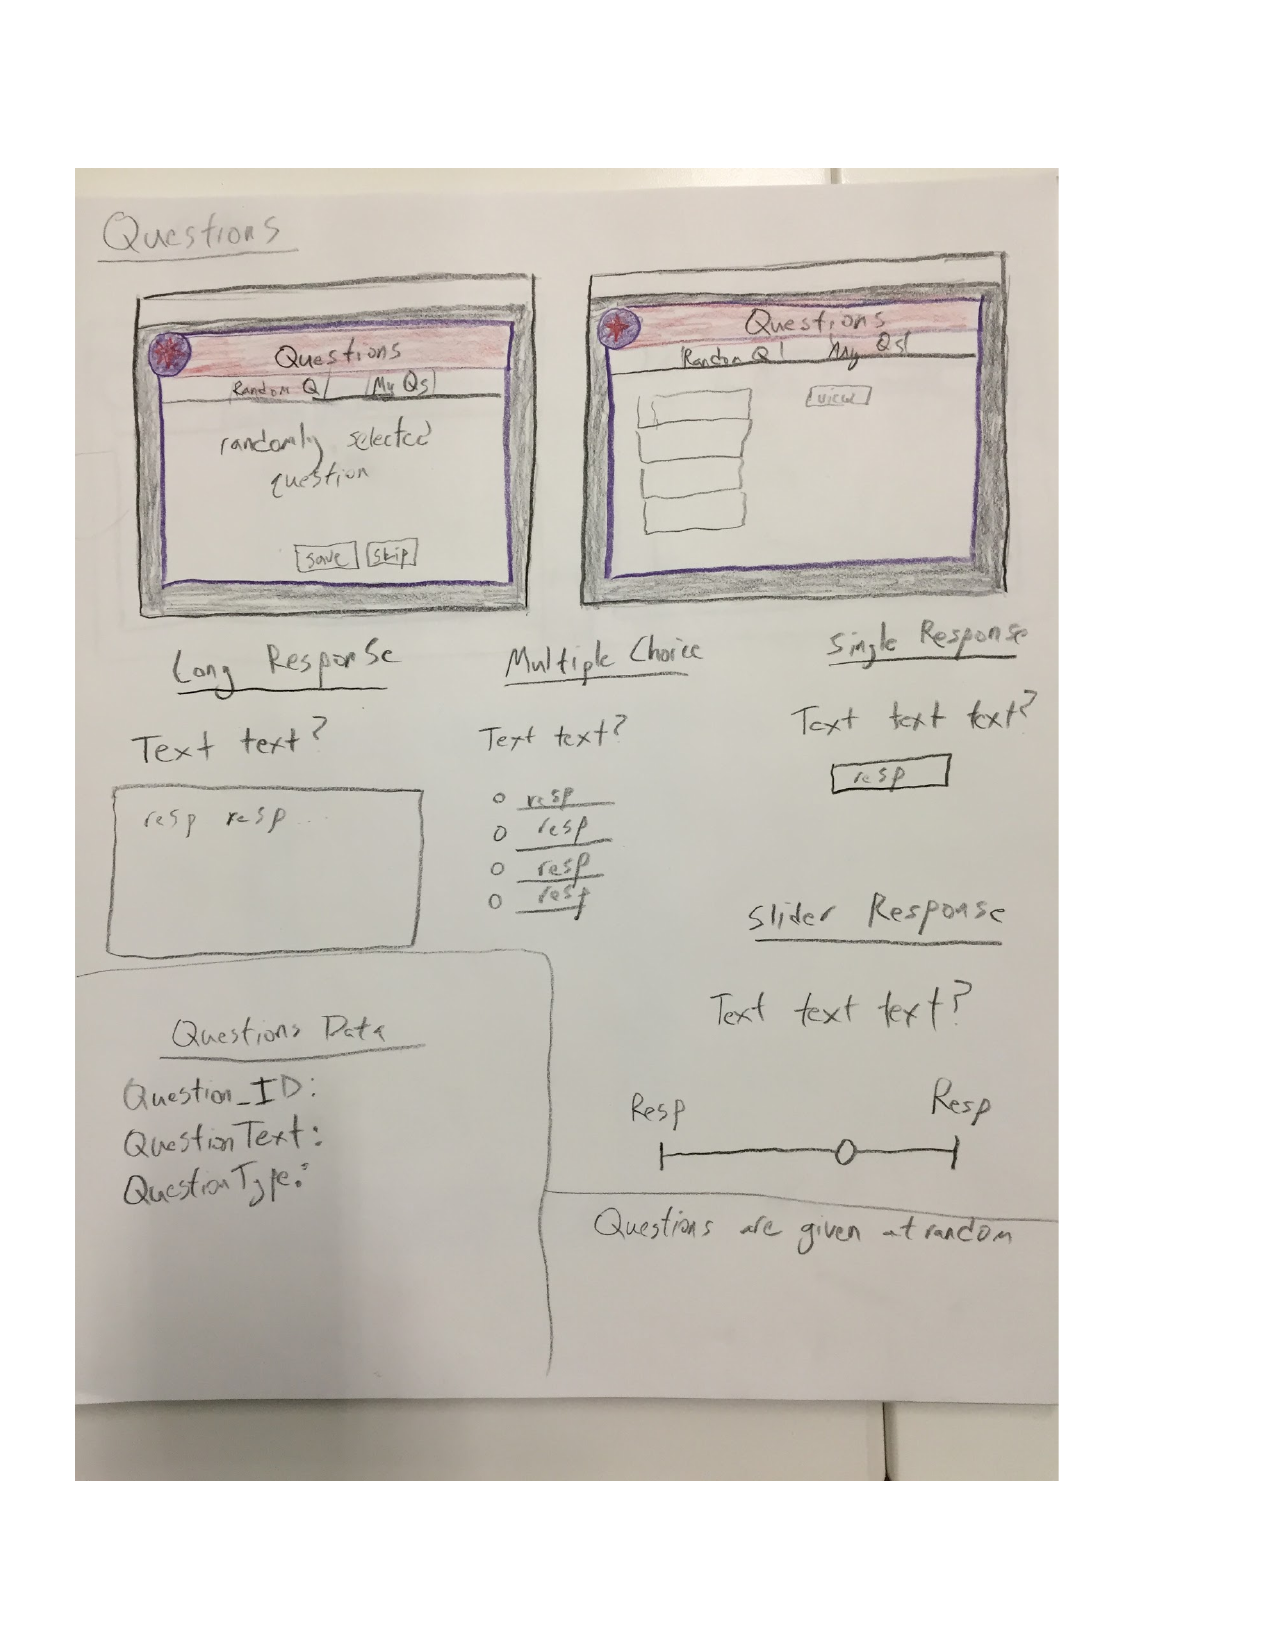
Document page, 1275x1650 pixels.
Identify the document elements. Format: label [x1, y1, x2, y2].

picture [75, 168, 1059, 1481]
